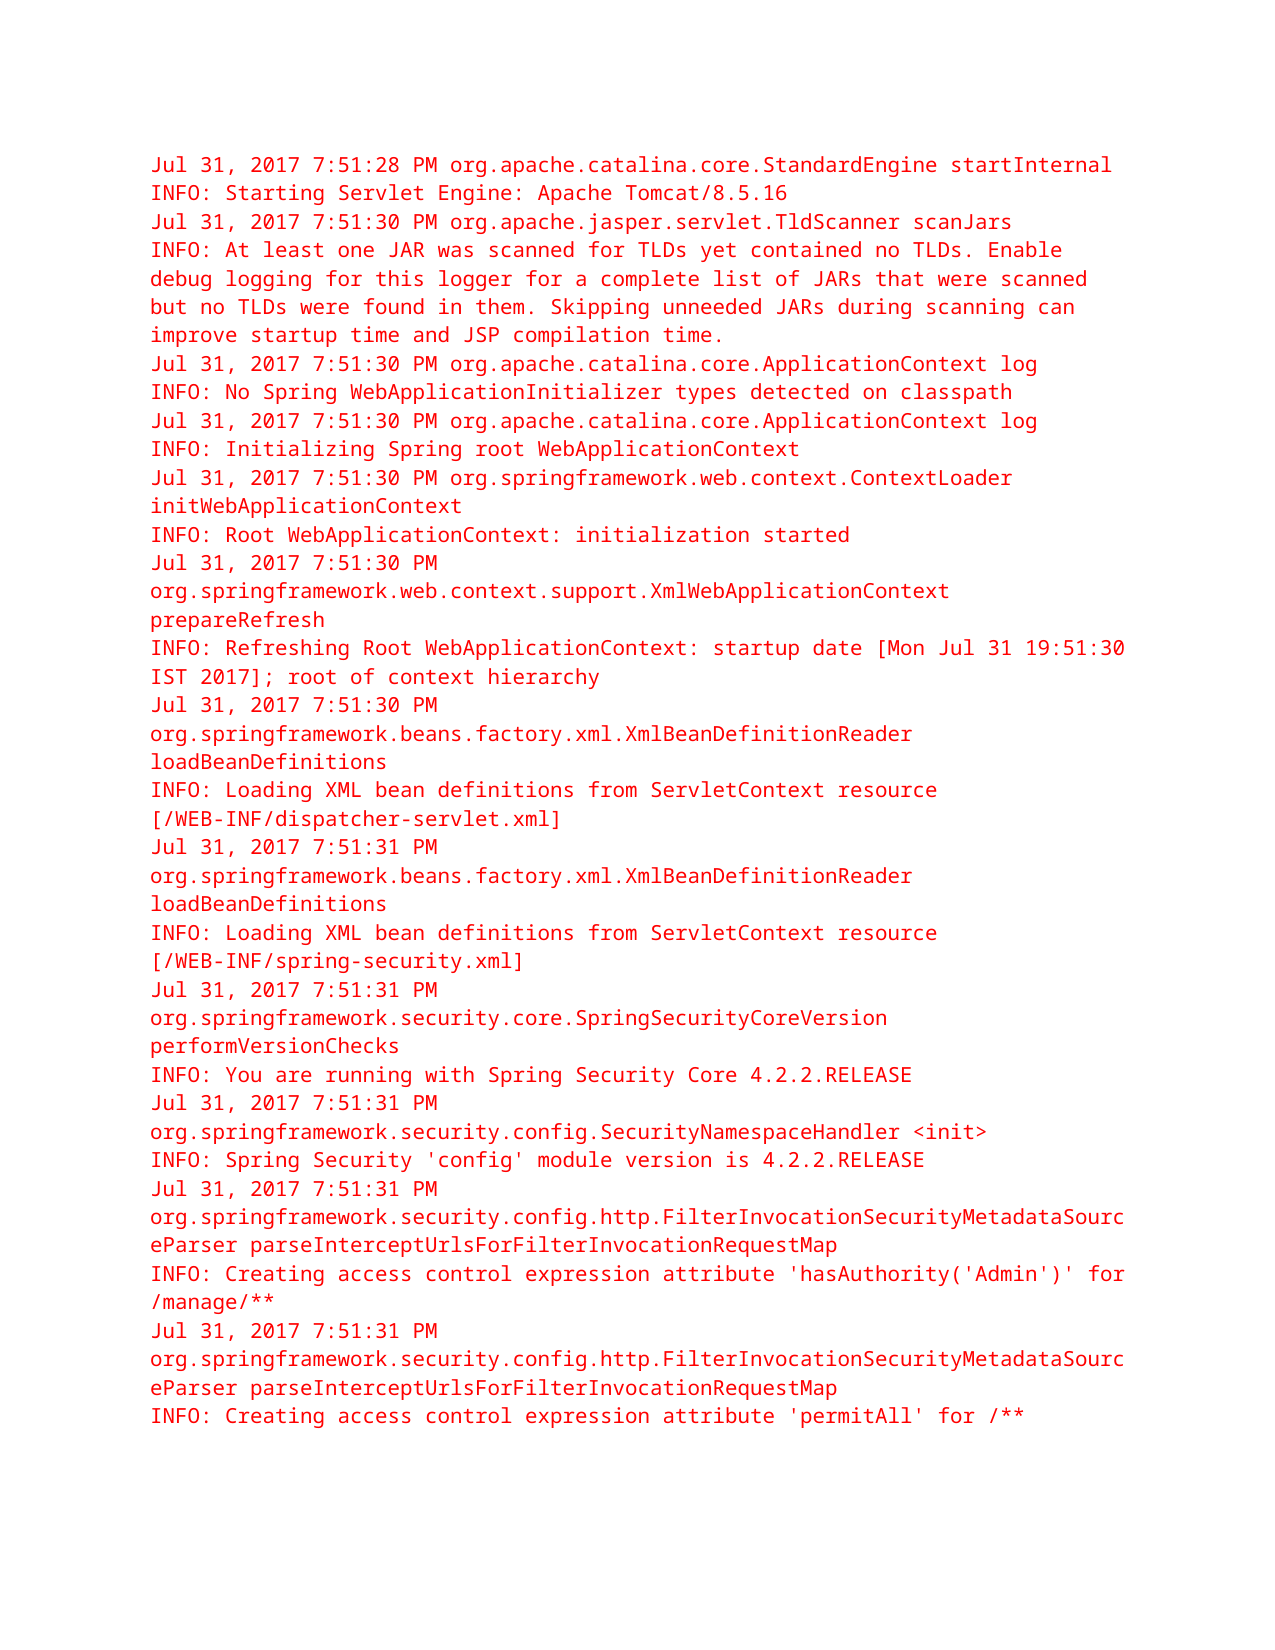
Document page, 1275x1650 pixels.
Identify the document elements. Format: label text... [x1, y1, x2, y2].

text INFO: Root WebApplicationContext: initialization started [150, 520, 1125, 548]
text INFO: Refreshing Root WebApplicationContext: startup date [Mon Jul 31 19:51:30 IST 2017]; root of context hierarchy [150, 633, 1125, 690]
text INFO: Creating access control expression attribute 'permitAll' for /** [150, 1401, 1125, 1430]
text Jul 31, 2017 7:51:31 PM org.springframework.security.config.http.FilterInvocationSecurityMetadataSourceParser parseInterceptUrlsForFilterInvocationRequestMap [150, 1316, 1125, 1401]
text INFO: At least one JAR was scanned for TLDs yet contained no TLDs. Enable debug logging for this logger for a complete list of JARs that were scanned but no TLDs were found in them. Skipping unneeded JARs during scanning can improve startup time and JSP compilation time. [150, 235, 1125, 349]
text Jul 31, 2017 7:51:30 PM org.apache.catalina.core.ApplicationContext log [150, 406, 1125, 434]
text INFO: Starting Servlet Engine: Apache Tomcat/8.5.16 [150, 178, 1125, 207]
text Jul 31, 2017 7:51:28 PM org.apache.catalina.core.StandardEngine startInternal [150, 150, 1125, 178]
text INFO: No Spring WebApplicationInitializer types detected on classpath [150, 377, 1125, 406]
text Jul 31, 2017 7:51:31 PM org.springframework.security.config.http.FilterInvocationSecurityMetadataSourceParser parseInterceptUrlsForFilterInvocationRequestMap [150, 1174, 1125, 1259]
text INFO: Spring Security 'config' module version is 4.2.2.RELEASE [150, 1145, 1125, 1174]
text Jul 31, 2017 7:51:31 PM org.springframework.security.config.SecurityNamespaceHandler <init> [150, 1088, 1125, 1145]
text Jul 31, 2017 7:51:30 PM org.springframework.web.context.support.XmlWebApplicationContext prepareRefresh [150, 548, 1125, 633]
text INFO: Loading XML bean definitions from ServletContext resource [/WEB-INF/spring-security.xml] [150, 918, 1125, 975]
text INFO: Initializing Spring root WebApplicationContext [150, 434, 1125, 463]
text Jul 31, 2017 7:51:30 PM org.apache.catalina.core.ApplicationContext log [150, 349, 1125, 377]
text Jul 31, 2017 7:51:30 PM org.springframework.beans.factory.xml.XmlBeanDefinitionReader loadBeanDefinitions [150, 690, 1125, 776]
text Jul 31, 2017 7:51:31 PM org.springframework.security.core.SpringSecurityCoreVersion performVersionChecks [150, 975, 1125, 1060]
text Jul 31, 2017 7:51:31 PM org.springframework.beans.factory.xml.XmlBeanDefinitionReader loadBeanDefinitions [150, 832, 1125, 918]
text Jul 31, 2017 7:51:30 PM org.springframework.web.context.ContextLoader initWebApplicationContext [150, 463, 1125, 520]
text INFO: You are running with Spring Security Core 4.2.2.RELEASE [150, 1060, 1125, 1088]
text Jul 31, 2017 7:51:30 PM org.apache.jasper.servlet.TldScanner scanJars [150, 207, 1125, 235]
text INFO: Creating access control expression attribute 'hasAuthority('Admin')' for /manage/** [150, 1259, 1125, 1316]
text INFO: Loading XML bean definitions from ServletContext resource [/WEB-INF/dispatcher-servlet.xml] [150, 776, 1125, 832]
